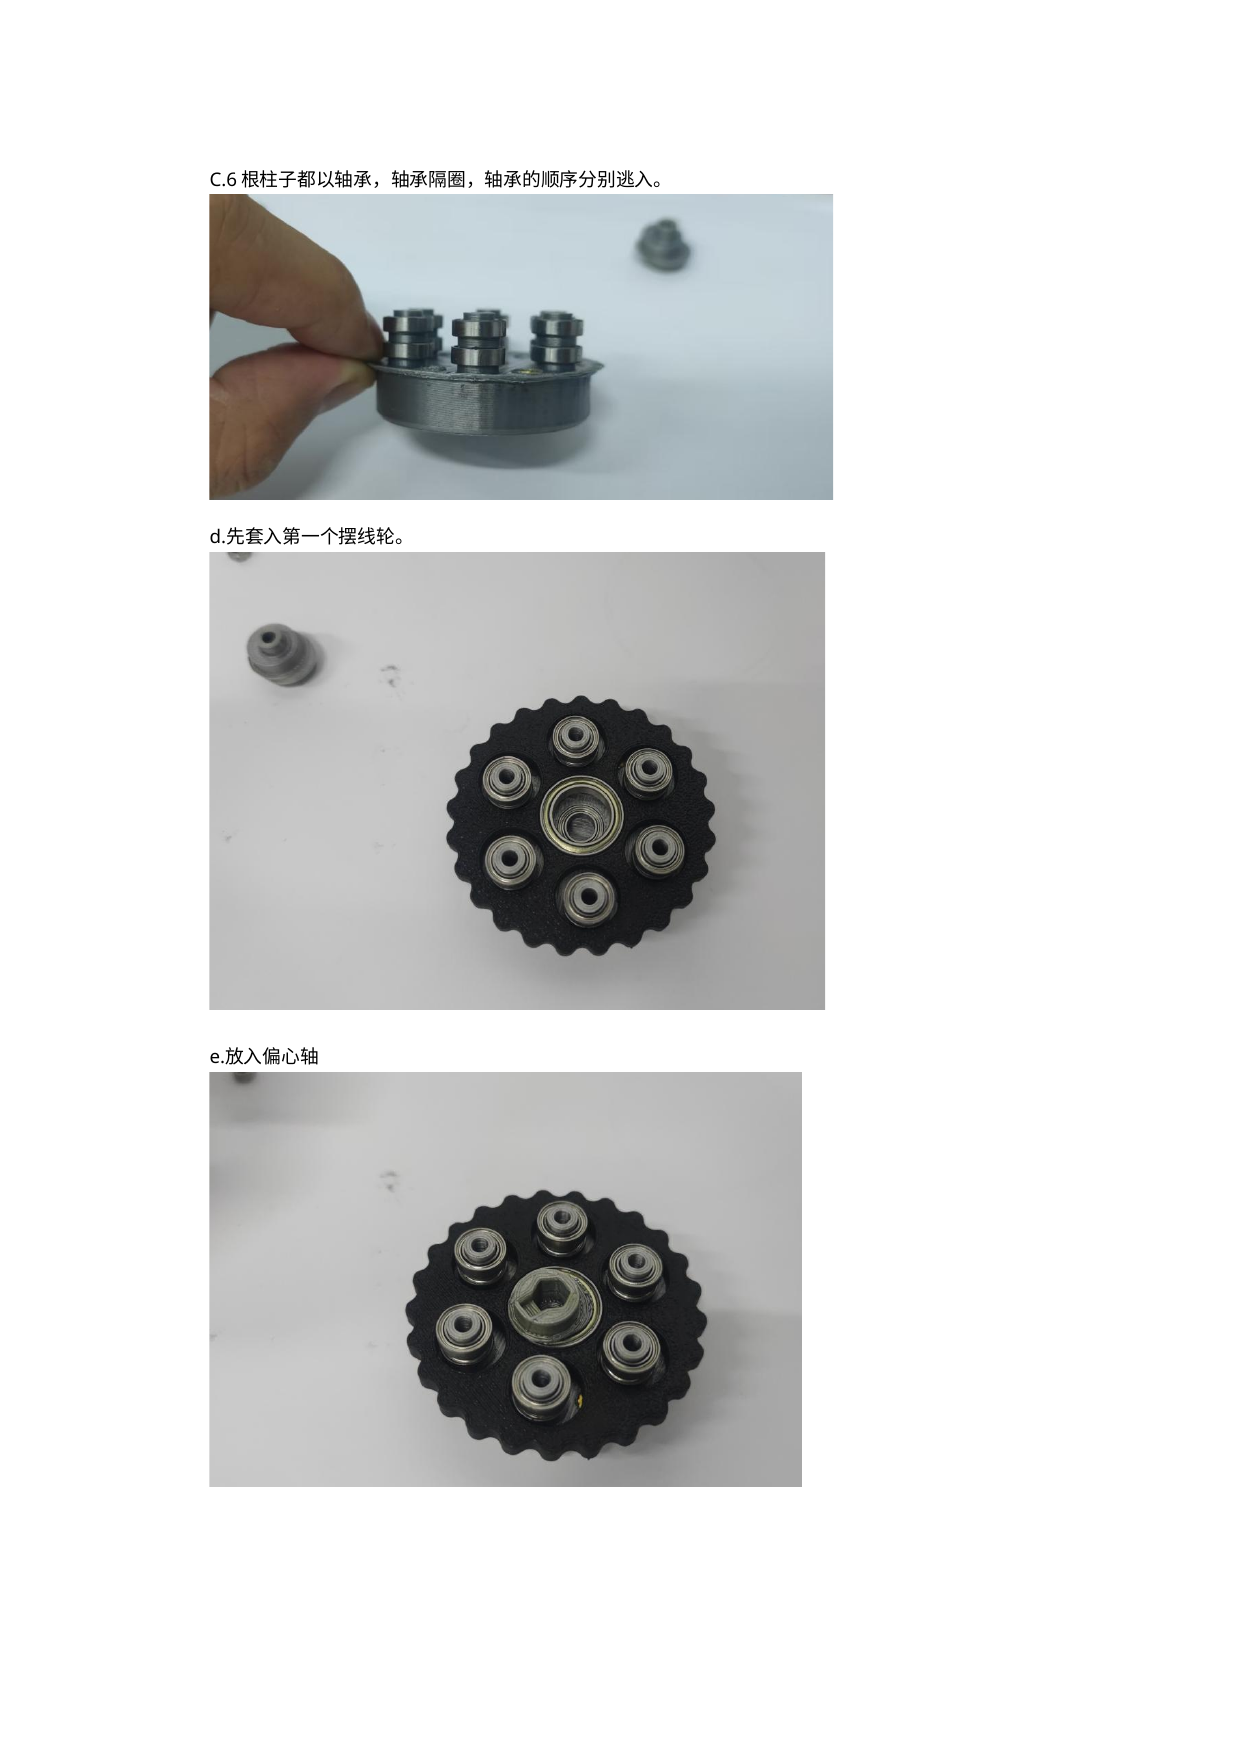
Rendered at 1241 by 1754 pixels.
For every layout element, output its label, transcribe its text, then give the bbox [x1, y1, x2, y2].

list d.先套入第一个摆线轮。 [209, 519, 1053, 552]
picture [209, 1072, 802, 1487]
picture [209, 552, 826, 1010]
list e.放入偏心轴 [209, 1039, 1053, 1072]
list C.6根柱子都以轴承，轴承隔圈，轴承的顺序分别逃入。 [209, 162, 1053, 194]
picture [209, 194, 834, 500]
